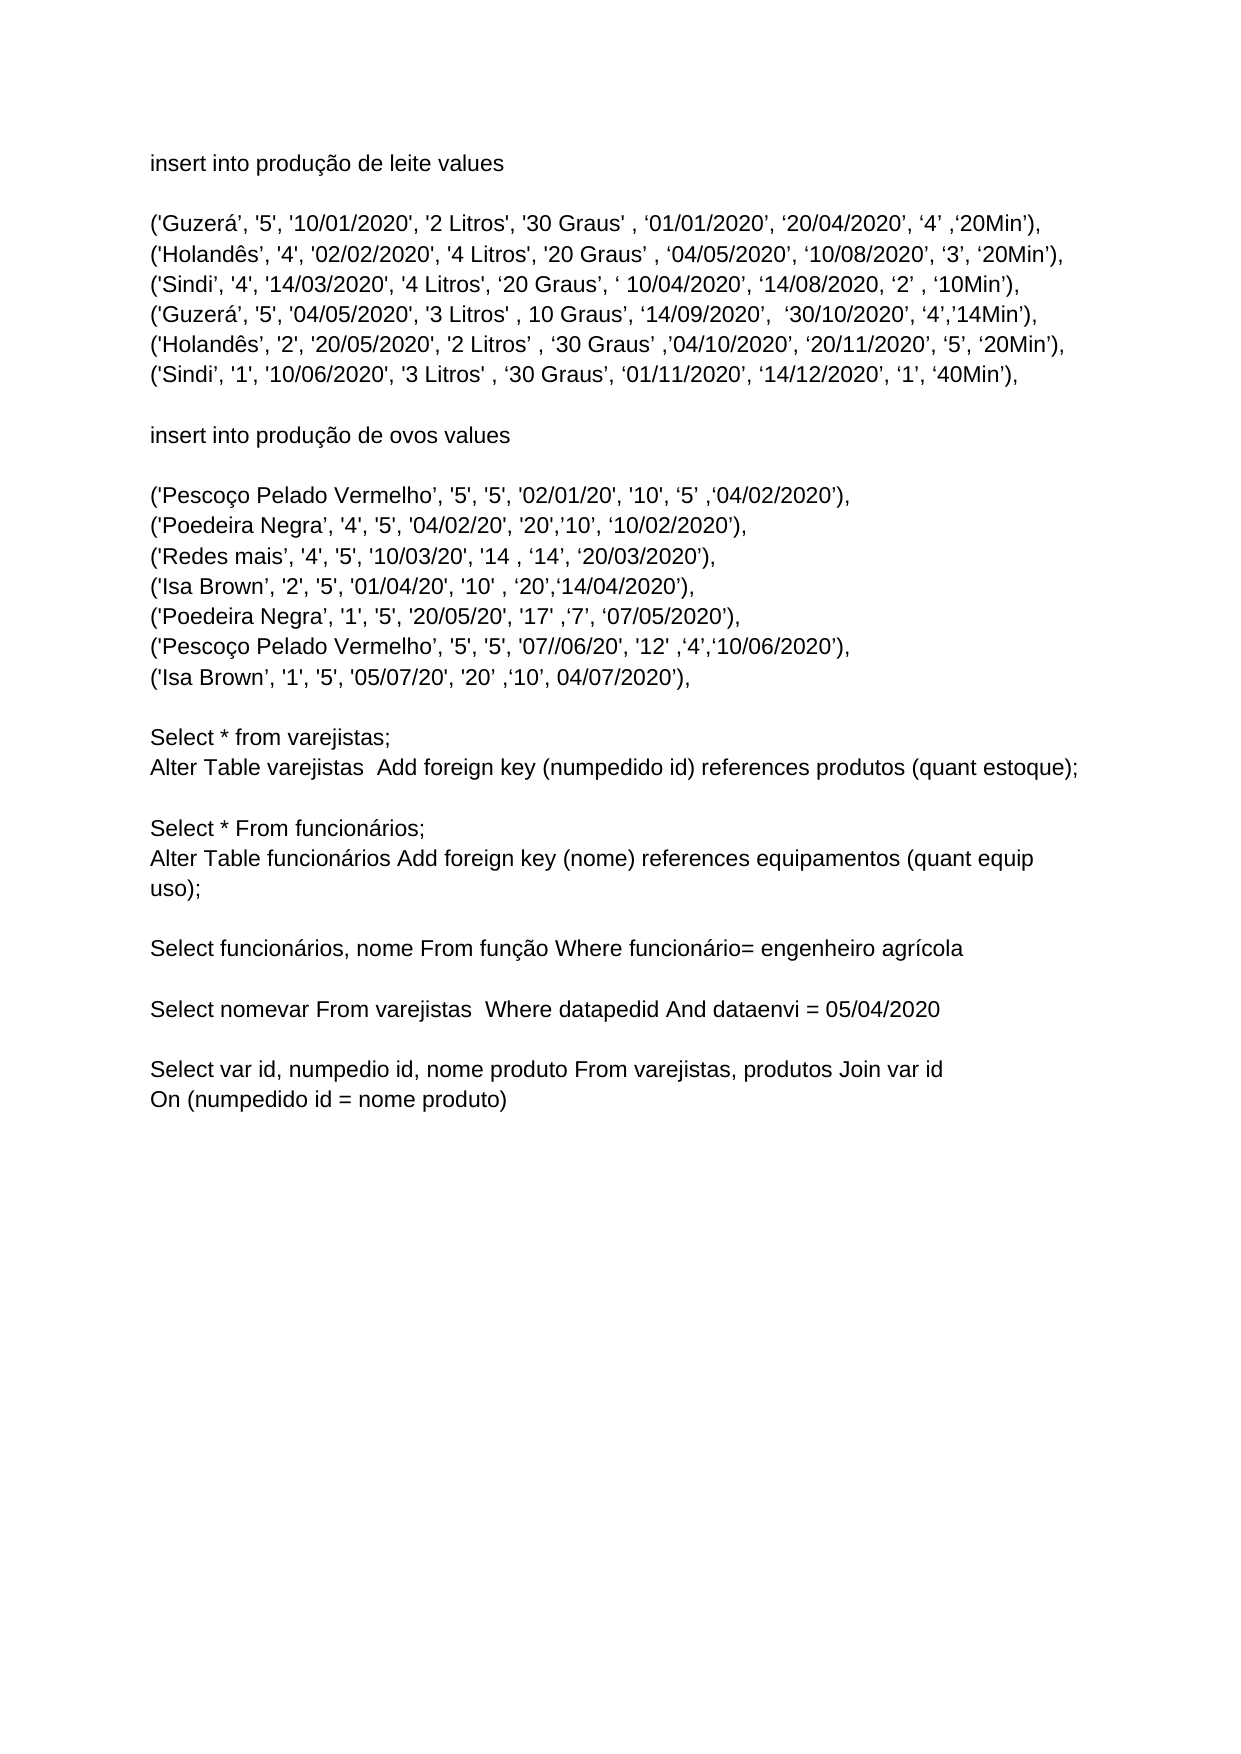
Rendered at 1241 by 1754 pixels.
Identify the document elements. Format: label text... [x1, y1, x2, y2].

text ('Redes mais’, '4', '5', '10/03/20', '14 , ‘14’, ‘20/03/2020’), [150, 543, 1090, 569]
text Select * from varejistas; [150, 724, 1090, 750]
text ('Sindi’, '1', '10/06/2020', '3 Litros' , ‘30 Graus’, ‘01/11/2020’, ‘14/12/2020’, ‘1’, ‘40Min’), [150, 361, 1090, 388]
text ('Guzerá’, '5', '10/01/2020', '2 Litros', '30 Graus' , ‘01/01/2020’, ‘20/04/2020’, ‘4’ ,‘20Min’), [150, 210, 1090, 237]
text Alter Table varejistas Add foreign key (numpedido id) references produtos (quant estoque); [150, 754, 1090, 781]
text ('Pescoço Pelado Vermelho’, '5', '5', '07//06/20', '12' ,‘4’,‘10/06/2020’), [150, 633, 1090, 660]
text Select nomevar From varejistas Where datapedid And dataenvi = 05/04/2020 [150, 996, 1090, 1022]
text Alter Table funcionários Add foreign key (nome) references equipamentos (quant equip uso); [150, 845, 1090, 901]
text ('Poedeira Negra’, '1', '5', '20/05/20', '17' ,‘7’, ‘07/05/2020’), [150, 603, 1090, 629]
text insert into produção de leite values [150, 150, 1090, 176]
text ('Isa Brown’, '1', '5', '05/07/20', '20’ ,‘10’, 04/07/2020’), [150, 663, 1090, 690]
text Select var id, numpedio id, nome produto From varejistas, produtos Join var id [150, 1056, 1090, 1083]
text ('Sindi’, '4', '14/03/2020', '4 Litros', ‘20 Graus’, ‘ 10/04/2020’, ‘14/08/2020, ‘2’ , ‘10Min’), [150, 271, 1090, 297]
text ('Isa Brown’, '2', '5', '01/04/20', '10' , ‘20’,‘14/04/2020’), [150, 573, 1090, 599]
text Select * From funcionários; [150, 814, 1090, 841]
text ('Holandês’, '4', '02/02/2020', '4 Litros', '20 Graus’ , ‘04/05/2020’, ‘10/08/2020’, ‘3’, ‘20Min’), [150, 241, 1090, 267]
text Select funcionários, nome From função Where funcionário= engenheiro agrícola [150, 935, 1090, 962]
text ('Guzerá’, '5', '04/05/2020', '3 Litros' , 10 Graus’, ‘14/09/2020’, ‘30/10/2020’, ‘4’,’14Min’), [150, 301, 1090, 327]
text insert into produção de ovos values [150, 422, 1090, 448]
text On (numpedido id = nome produto) [150, 1086, 1090, 1113]
text ('Poedeira Negra’, '4', '5', '04/02/20', '20',’10’, ‘10/02/2020’), [150, 512, 1090, 539]
text ('Pescoço Pelado Vermelho’, '5', '5', '02/01/20', '10', ‘5’ ,‘04/02/2020’), [150, 482, 1090, 509]
text ('Holandês’, '2', '20/05/2020', '2 Litros’ , ‘30 Graus’ ,’04/10/2020’, ‘20/11/2020’, ‘5’, ‘20Min’), [150, 331, 1090, 358]
